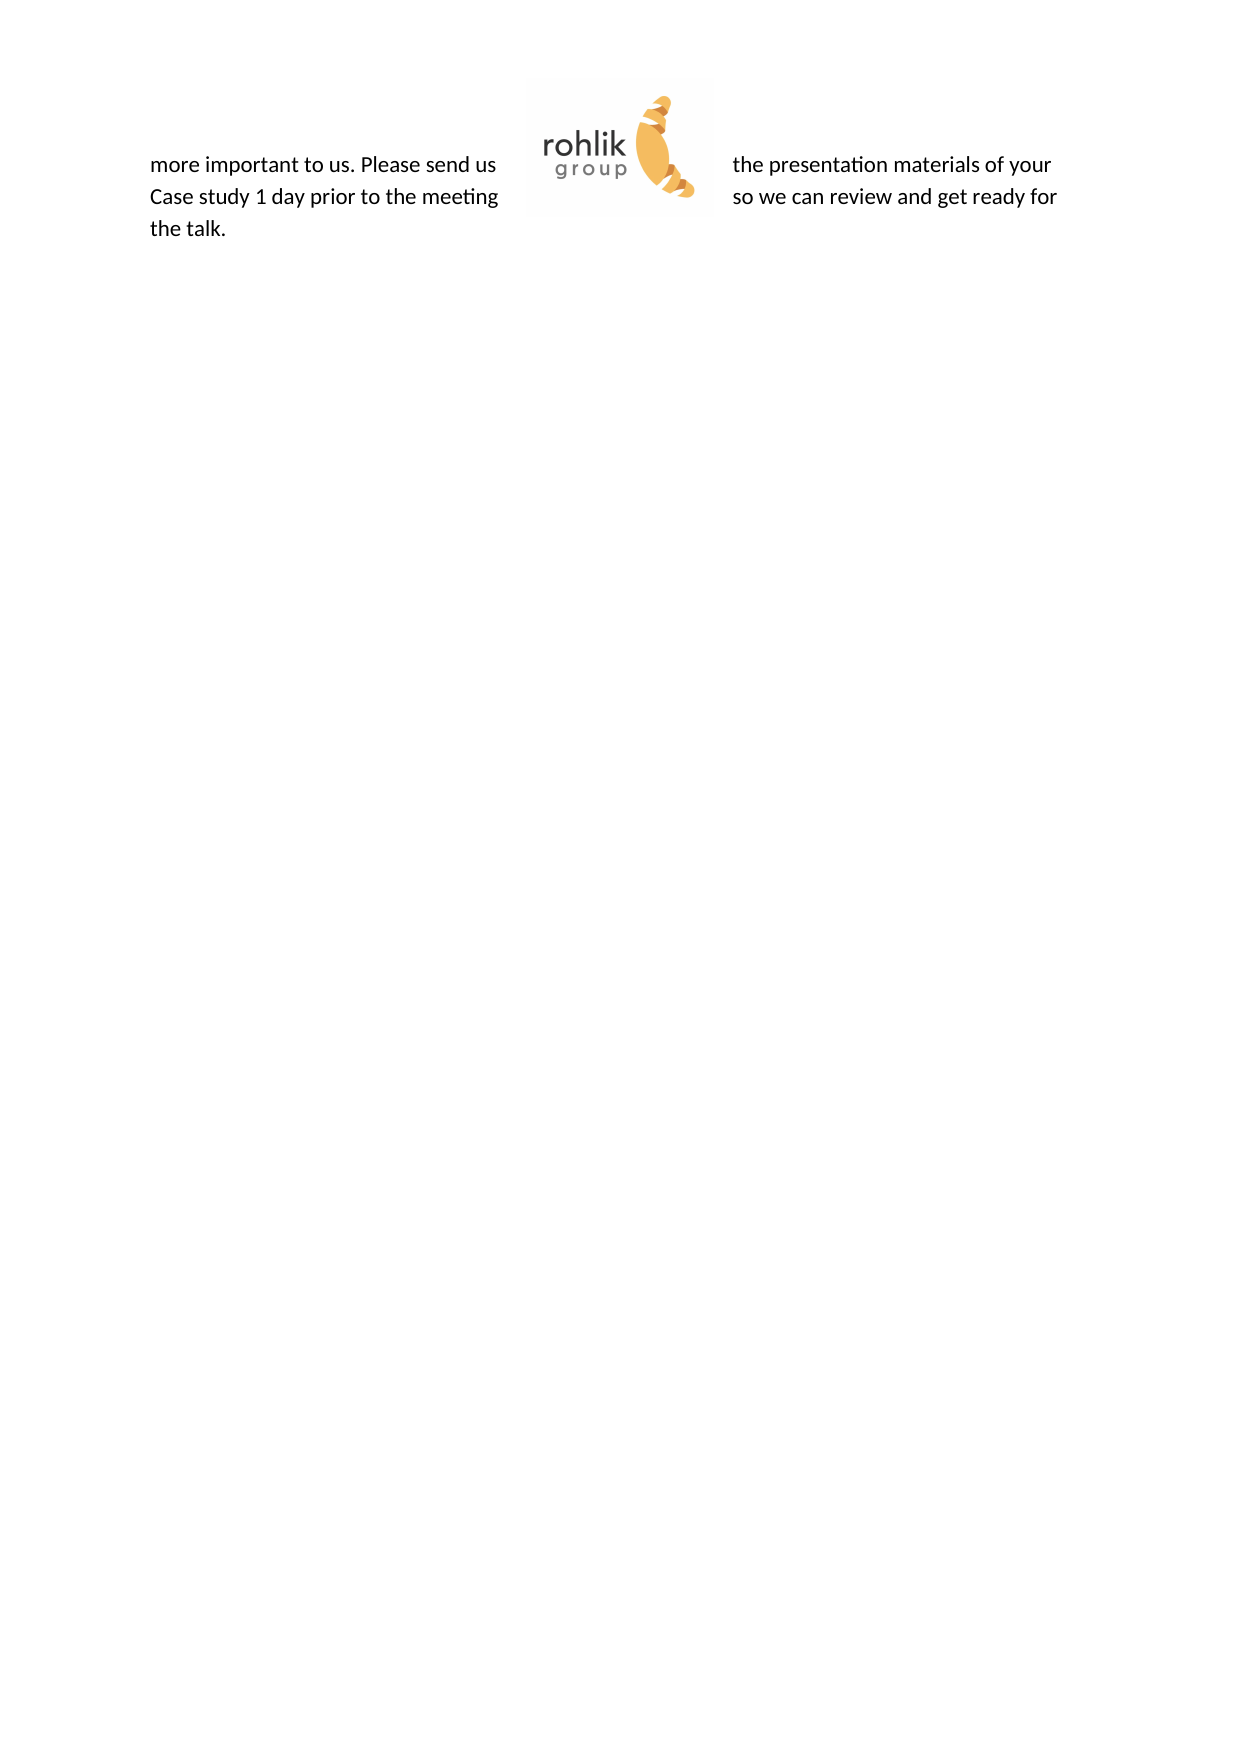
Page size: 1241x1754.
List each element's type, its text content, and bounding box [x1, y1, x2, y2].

picture [525, 78, 714, 150]
